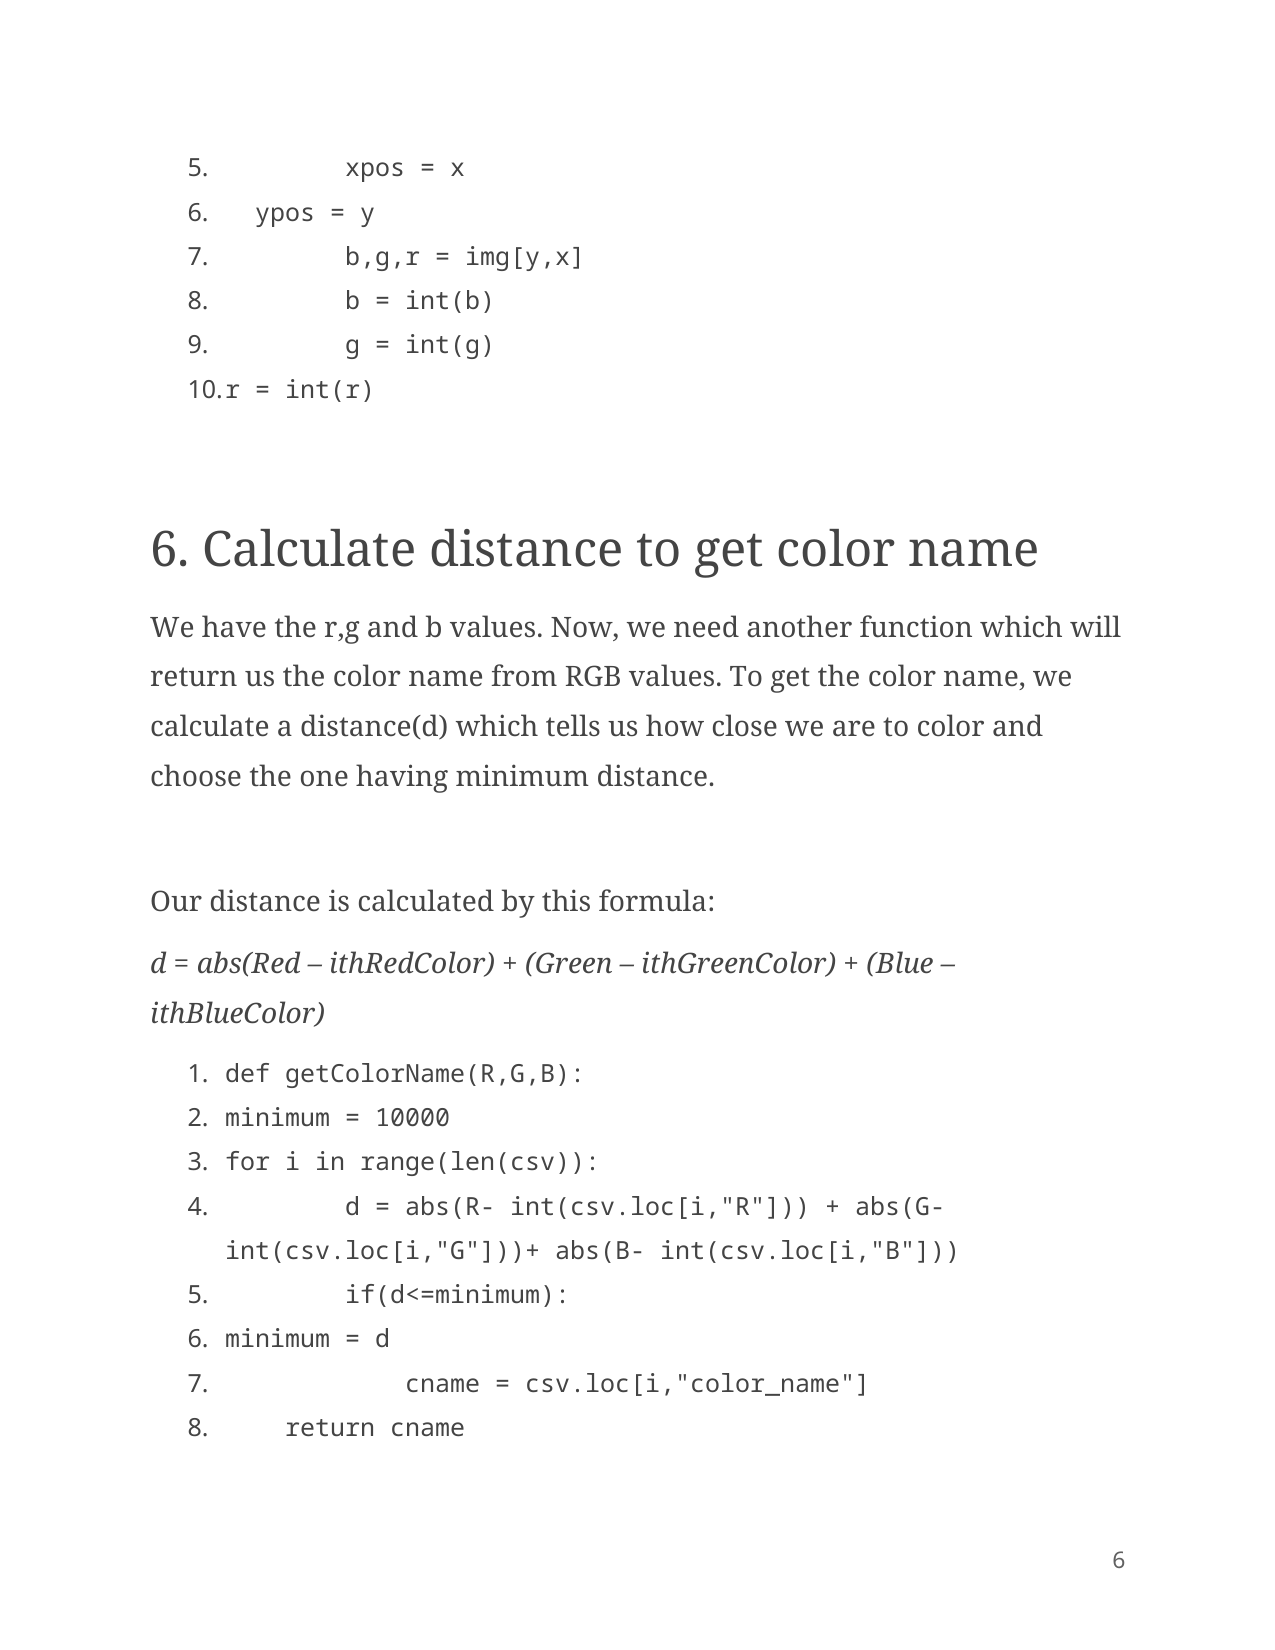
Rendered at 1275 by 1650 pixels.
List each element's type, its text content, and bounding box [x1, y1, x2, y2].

list d = abs(R- int(csv.loc[i,"R"])) + abs(G- int(csv.loc[i,"G"]))+ abs(B- int(csv.loc[i,"B"])) [187, 1188, 1125, 1266]
list ypos = y [187, 194, 1125, 228]
list cname = csv.loc[i,"color_name"] [187, 1365, 1125, 1399]
list b = int(b) [187, 283, 1125, 317]
list minimum = d [187, 1321, 1125, 1355]
list for i in range(len(csv)): [187, 1144, 1125, 1178]
list minimum = 10000 [187, 1099, 1125, 1134]
text Our distance is calculated by this formula: [150, 881, 1125, 919]
list if(d<=minimum): [187, 1277, 1125, 1311]
list r = int(r) [187, 371, 1125, 405]
text We have the r,g and b values. Now, we need another function which will return us the color name from RGB values. To get the color name, we calculate a distance(d) which tells us how close we are to color and choose the one having minimum distance. [150, 607, 1125, 795]
list g = int(g) [187, 327, 1125, 361]
list xpos = x [187, 150, 1125, 184]
subtitle 6. Calculate distance to get color name [150, 514, 1125, 581]
list return cname [187, 1409, 1125, 1443]
list b,g,r = img[y,x] [187, 238, 1125, 273]
text d = abs(Red – ithRedColor) + (Green – ithGreenColor) + (Blue – ithBlueColor) [150, 943, 1125, 1031]
list def getColorName(R,G,B): [187, 1055, 1125, 1089]
